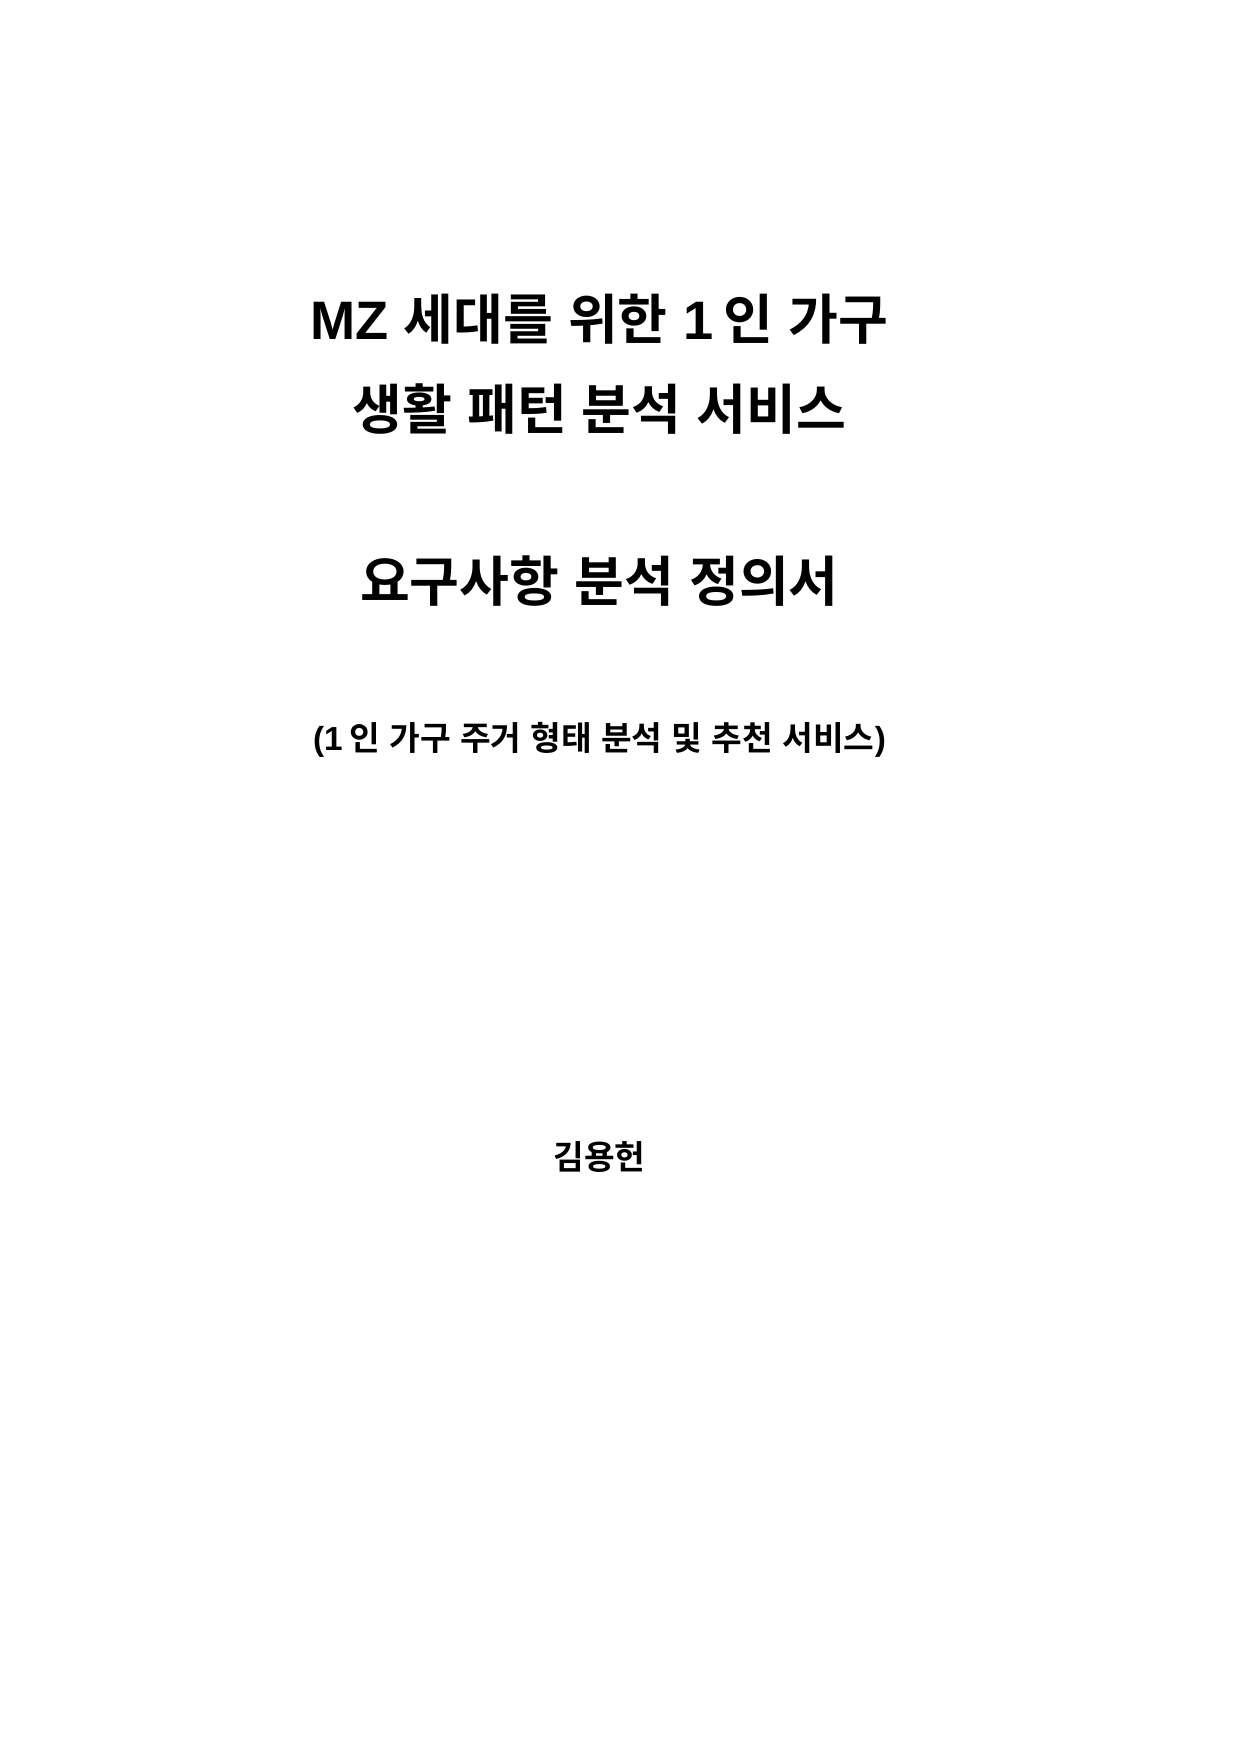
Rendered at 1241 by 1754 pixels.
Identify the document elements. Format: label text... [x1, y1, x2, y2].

text 요구사항 분석 정의서 [150, 539, 1048, 617]
text 생활 패턴 분석 서비스 [150, 366, 1048, 445]
text MZ 세대를 위한 1인 가구 [150, 276, 1048, 355]
text (1인 가구 주거 형태 분석 및 추천 서비스) [150, 712, 1048, 760]
text 김용헌 [150, 1131, 1048, 1179]
